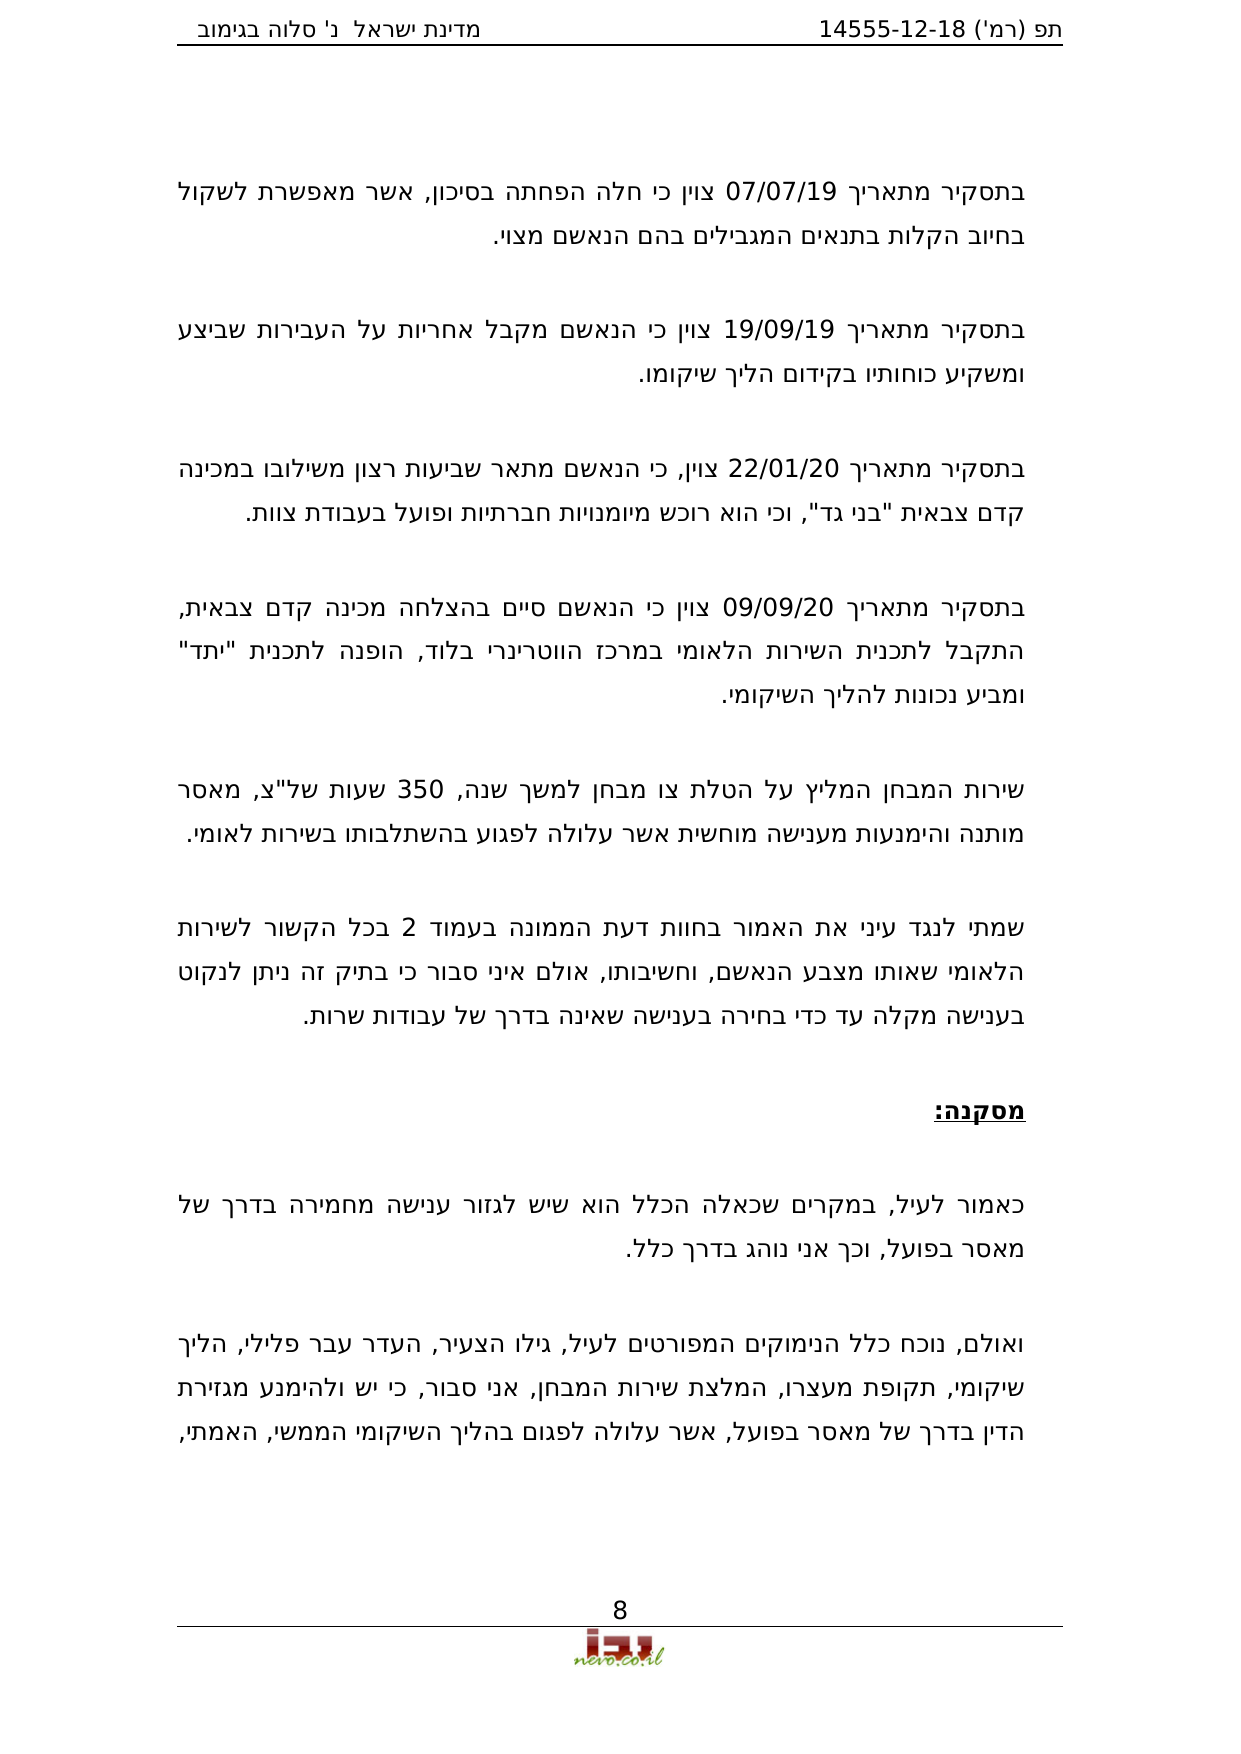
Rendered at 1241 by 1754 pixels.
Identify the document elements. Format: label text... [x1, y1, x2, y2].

text שמתי לנגד עיני את האמור בחוות דעת הממונה בעמוד 2 בכל הקשור לשירות הלאומי שאותו מצבע הנאשם, וחשיבותו, אולם איני סבור כי בתיק זה ניתן לנקוט בענישה מקלה עד כדי בחירה בענישה שאינה בדרך של עבודות שרות. [177, 914, 1026, 1030]
text מסקנה: [177, 1096, 1026, 1125]
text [177, 1329, 1026, 1446]
picture [574, 1628, 666, 1667]
text בתסקיר מתאריך 19/09/19 צוין כי הנאשם מקבל אחריות על העבירות שביצע ומשקיע כוחותיו בקידום הליך שיקומו. [177, 316, 1026, 389]
text בתסקיר מתאריך 22/01/20 צוין, כי הנאשם מתאר שביעות רצון משילובו במכינה קדם צבאית "בני גד", וכי הוא רוכש מיומנויות חברתיות ופועל בעבודת צוות. [177, 454, 1026, 527]
text בתסקיר מתאריך 09/09/20 צוין כי הנאשם סיים בהצלחה מכינה קדם צבאית, התקבל לתכנית השירות הלאומי במרכז הווטרינרי בלוד, הופנה לתכנית "יתד" ומביע נכונות להליך השיקומי. [177, 593, 1026, 709]
text בתסקיר מתאריך 07/07/19 צוין כי חלה הפחתה בסיכון, אשר מאפשרת לשקול בחיוב הקלות בתנאים המגבילים בהם הנאשם מצוי. [177, 177, 1026, 250]
text כאמור לעיל, במקרים שכאלה הכלל הוא שיש לגזור ענישה מחמירה בדרך של מאסר בפועל, וכך אני נוהג בדרך כלל. [177, 1191, 1026, 1264]
text שירות המבחן המליץ על הטלת צו מבחן למשך שנה, 350 שעות של"צ, מאסר מותנה והימנעות מענישה מוחשית אשר עלולה לפגוע בהשתלבותו בשירות לאומי. [177, 775, 1026, 848]
